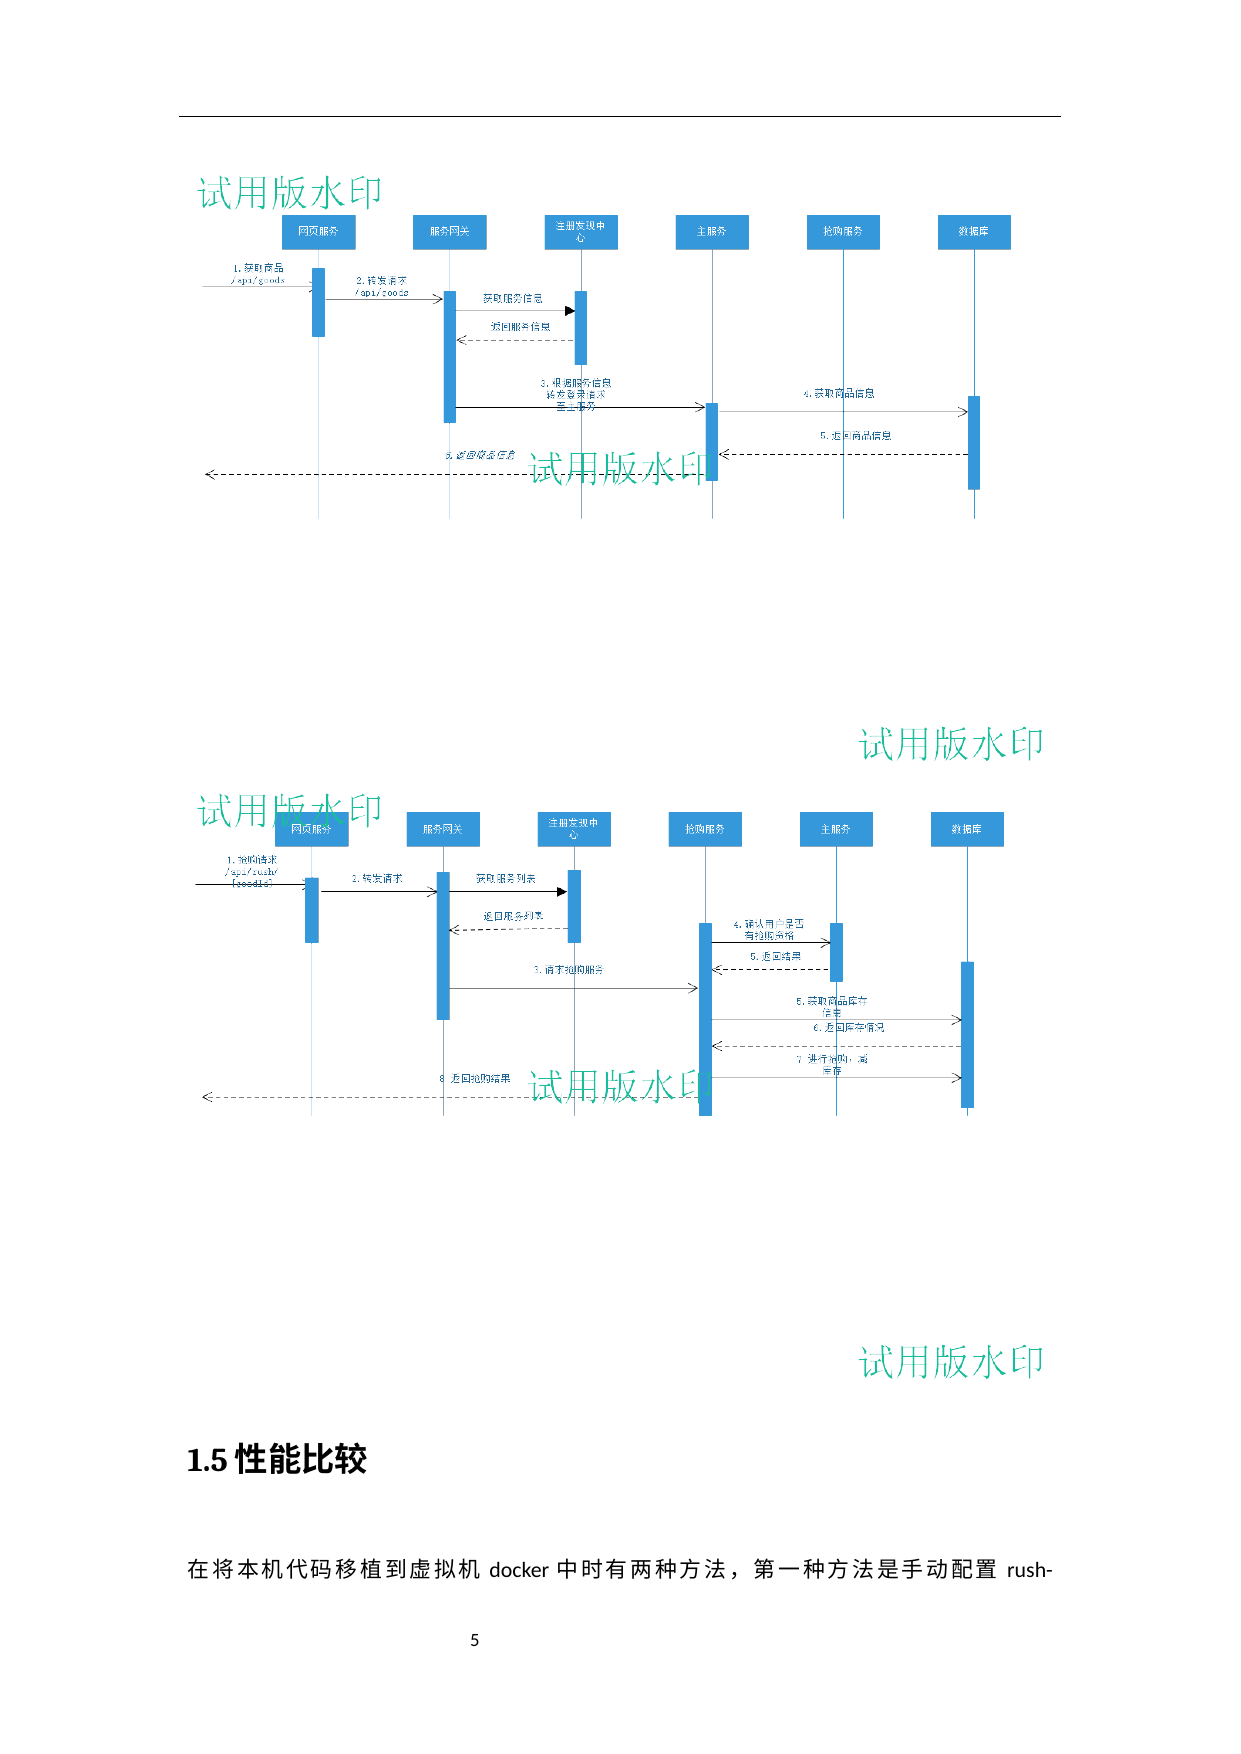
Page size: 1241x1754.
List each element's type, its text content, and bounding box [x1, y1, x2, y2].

picture [187, 779, 1053, 1392]
picture [187, 162, 1053, 774]
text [187, 1551, 1053, 1584]
